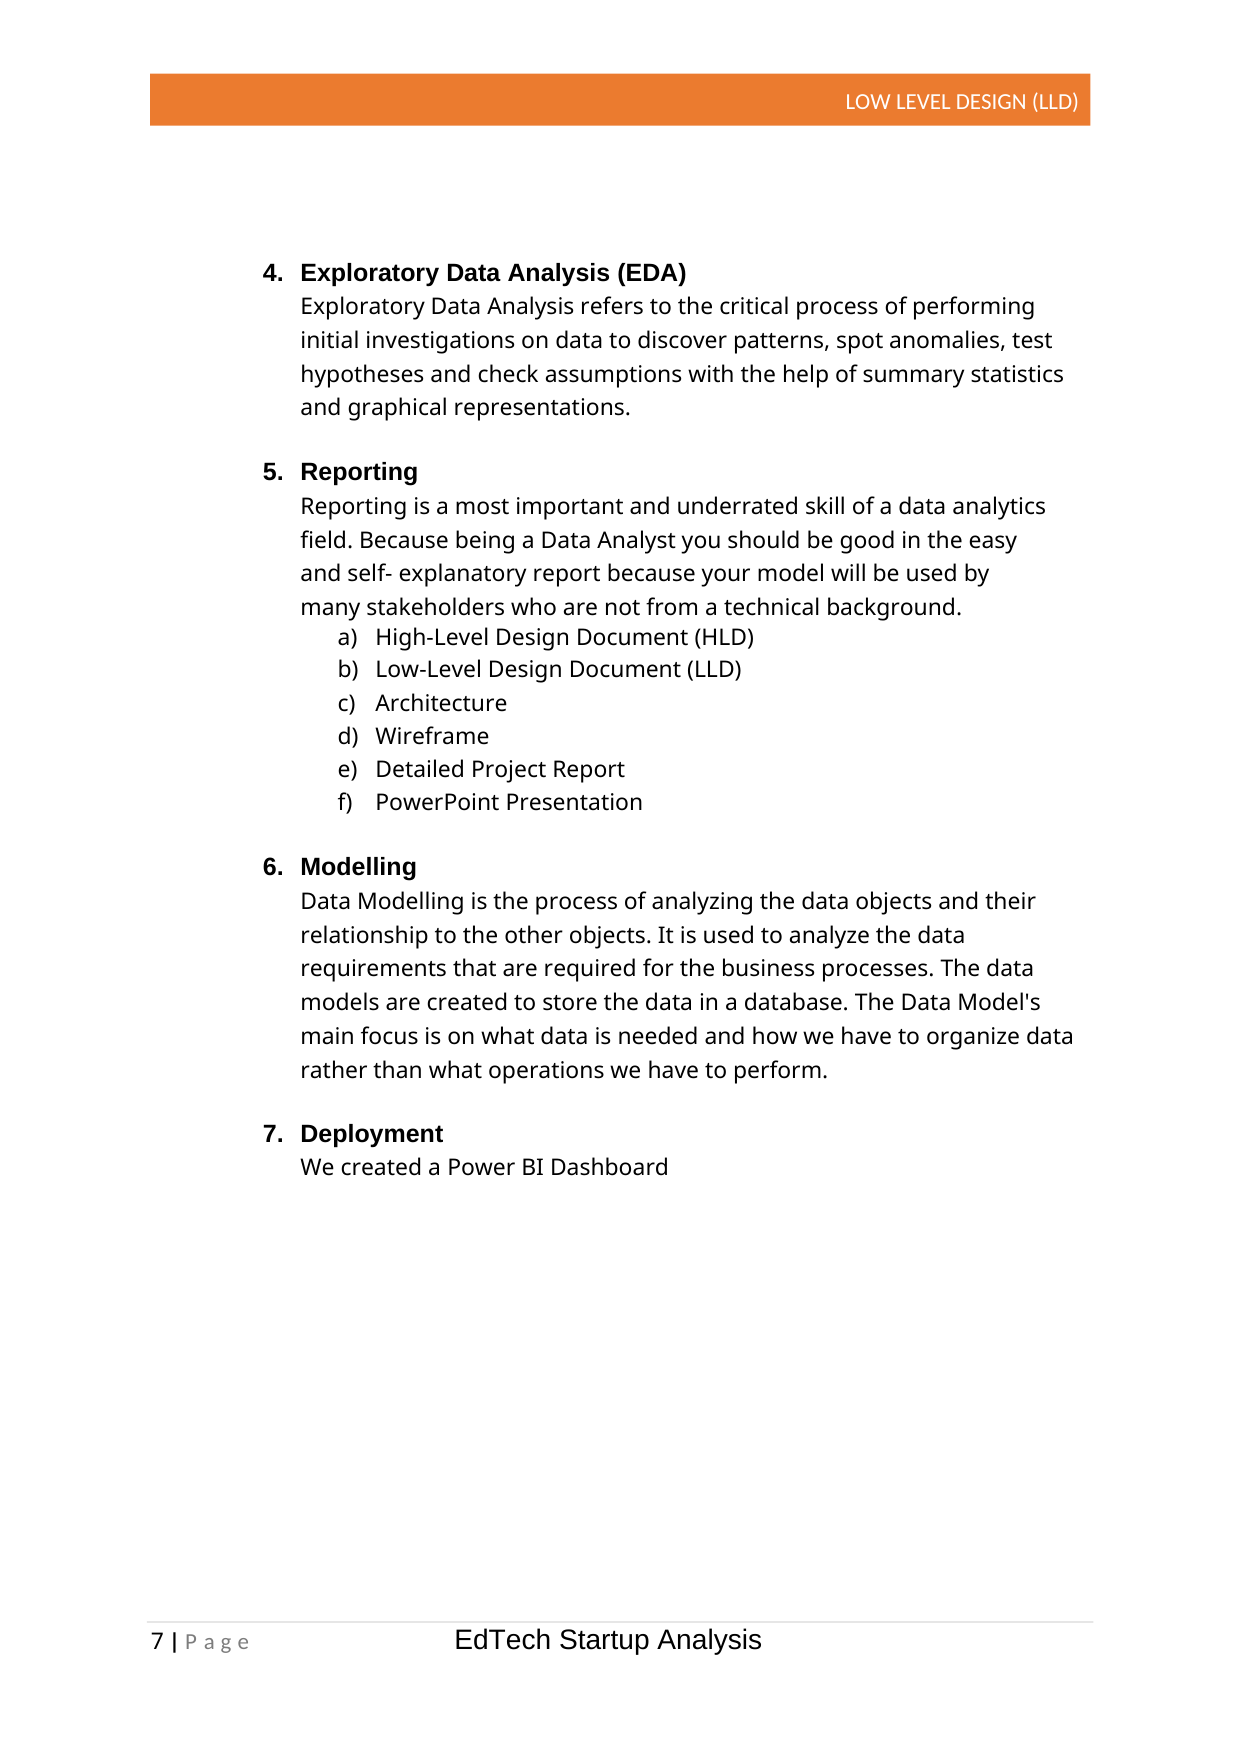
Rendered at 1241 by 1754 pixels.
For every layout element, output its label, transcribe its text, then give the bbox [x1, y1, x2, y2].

list Architecture [337, 686, 1236, 718]
list Wireframe [337, 720, 1236, 751]
subtitle Deployment [263, 1119, 1236, 1148]
text Reporting is a most important and underrated skill of a data analytics field. Because being a Data Analyst you should be good in the easy and self- explanatory report because your model will be used by many stakeholders who are not from a technical background. [300, 490, 1053, 622]
subtitle Exploratory Data Analysis (EDA) [263, 258, 1236, 287]
list PowerPoint Presentation [337, 786, 1236, 817]
subtitle Reporting [263, 457, 1236, 486]
list Detailed Project Report [337, 753, 1236, 784]
list Low-Level Design Document (LLD) [337, 653, 1236, 684]
text Exploratory Data Analysis refers to the critical process of performing initial investigations on data to discover patterns, spot anomalies, test hypotheses and check assumptions with the help of summary statistics and graphical representations. [300, 290, 1066, 423]
text We created a Power BI Dashboard [300, 1151, 1236, 1182]
subtitle Modelling [263, 852, 1236, 881]
text Data Modelling is the process of analyzing the data objects and their relationship to the other objects. It is used to analyze the data requirements that are required for the business processes. The data models are created to store the data in a database. The Data Model's main focus is on what data is needed and how we have to organize data rather than what operations we have to perform. [300, 885, 1080, 1085]
list High-Level Design Document (HLD) [337, 625, 1236, 651]
